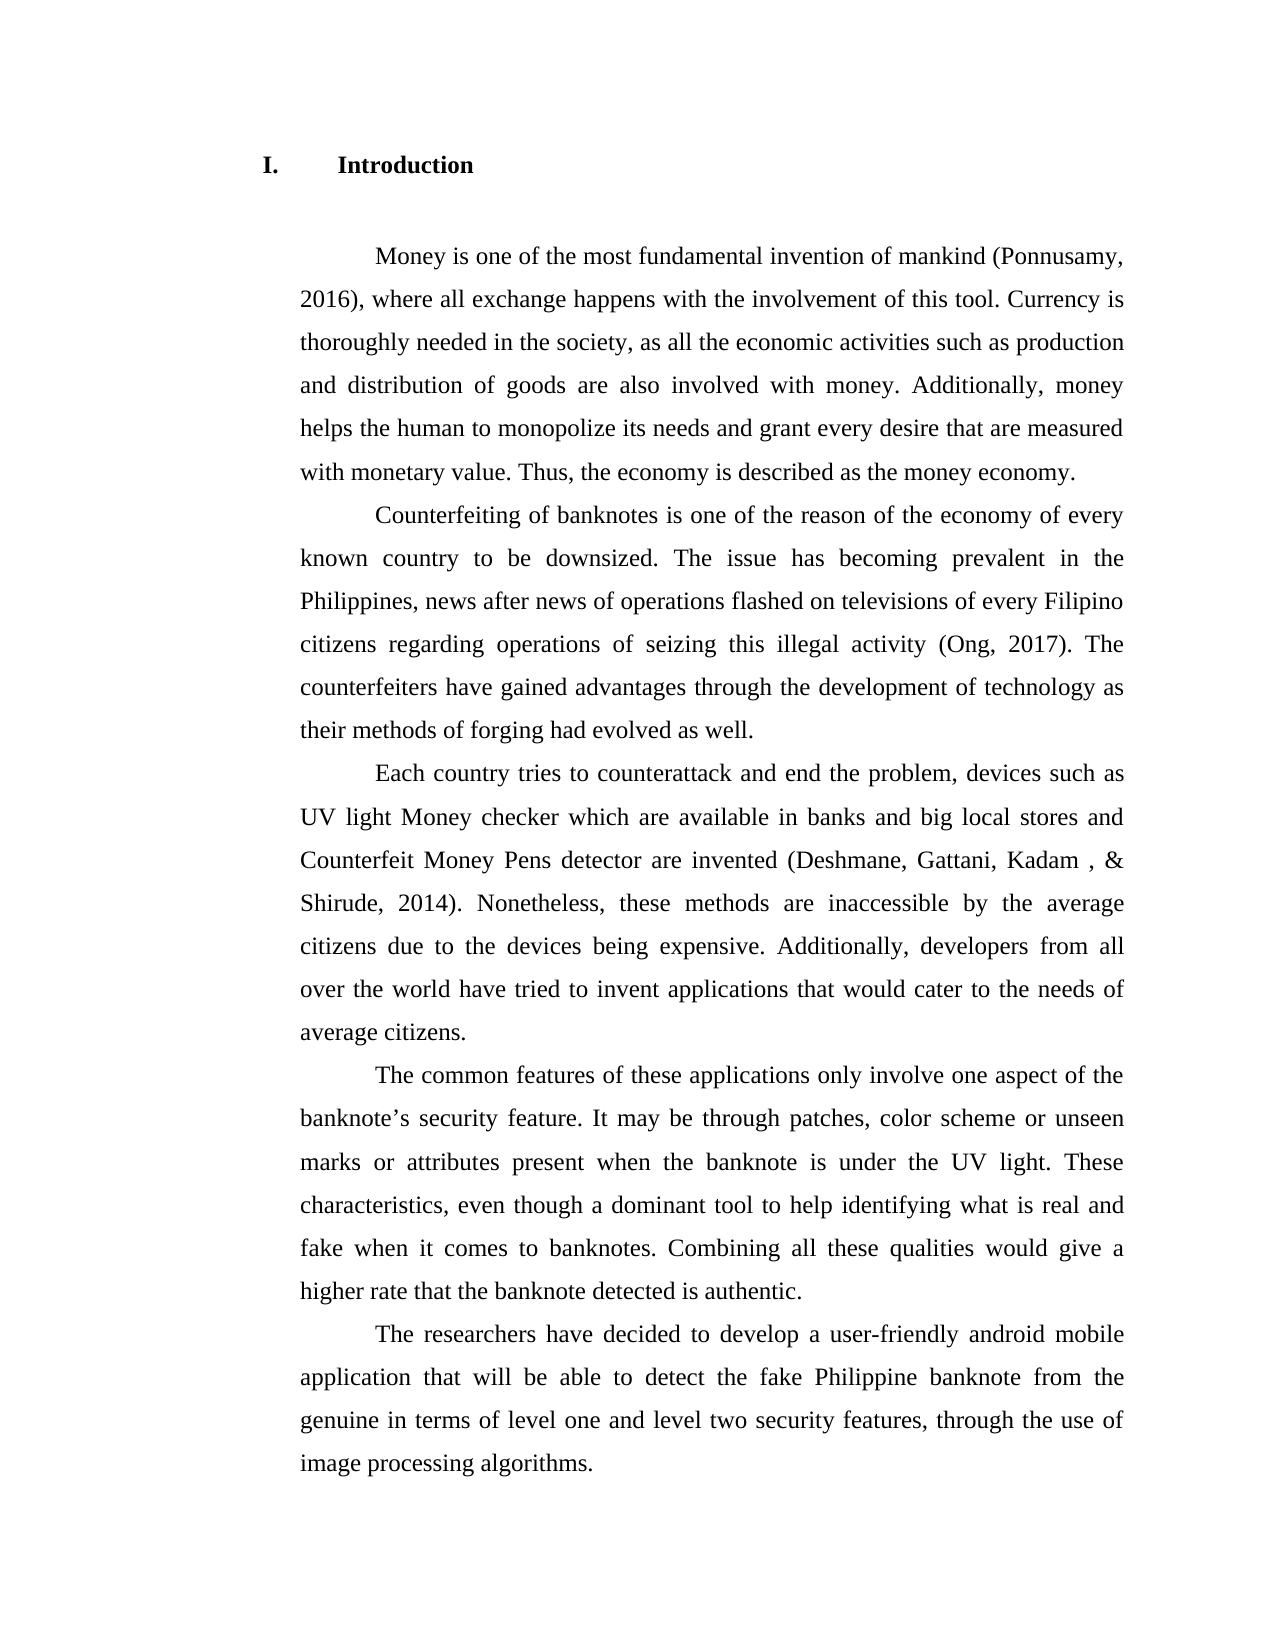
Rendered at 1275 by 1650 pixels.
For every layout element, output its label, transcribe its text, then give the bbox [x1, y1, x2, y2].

text Each country tries to counterattack and end the problem, devices such as UV light Money checker which are available in banks and big local stores and Counterfeit Money Pens detector are invented (Deshmane, Gattani, Kadam , & Shirude, 2014). Nonetheless, these methods are inaccessible by the average citizens due to the devices being expensive. Additionally, developers from all over the world have tried to invent applications that would cater to the needs of average citizens. [300, 758, 1125, 1046]
text Counterfeiting of banknotes is one of the reason of the economy of every known country to be downsized. The issue has becoming prevalent in the Philippines, news after news of operations flashed on televisions of every Filipino citizens regarding operations of seizing this illegal activity (Ong, 2017). The counterfeiters have gained advantages through the development of technology as their methods of forging had evolved as well. [300, 500, 1125, 744]
text The researchers have decided to develop a user-friendly android mobile application that will be able to detect the fake Philippine banknote from the genuine in terms of level one and level two security features, through the use of image processing algorithms. [300, 1319, 1125, 1477]
text Money is one of the most fundamental invention of mankind (Ponnusamy, 2016), where all exchange happens with the involvement of this tool. Currency is thoroughly needed in the society, as all the economic activities such as production and distribution of goods are also involved with money. Additionally, money helps the human to monopolize its needs and grant every desire that are measured with monetary value. Thus, the economy is described as the money economy. [300, 241, 1125, 485]
text The common features of these applications only involve one aspect of the banknote’s security feature. It may be through patches, color scheme or unseen marks or attributes present when the banknote is under the UV light. These characteristics, even though a dominant tool to help identifying what is real and fake when it comes to banknotes. Combining all these qualities would give a higher rate that the banknote detected is authentic. [300, 1060, 1125, 1305]
subtitle Introduction [262, 150, 1125, 179]
